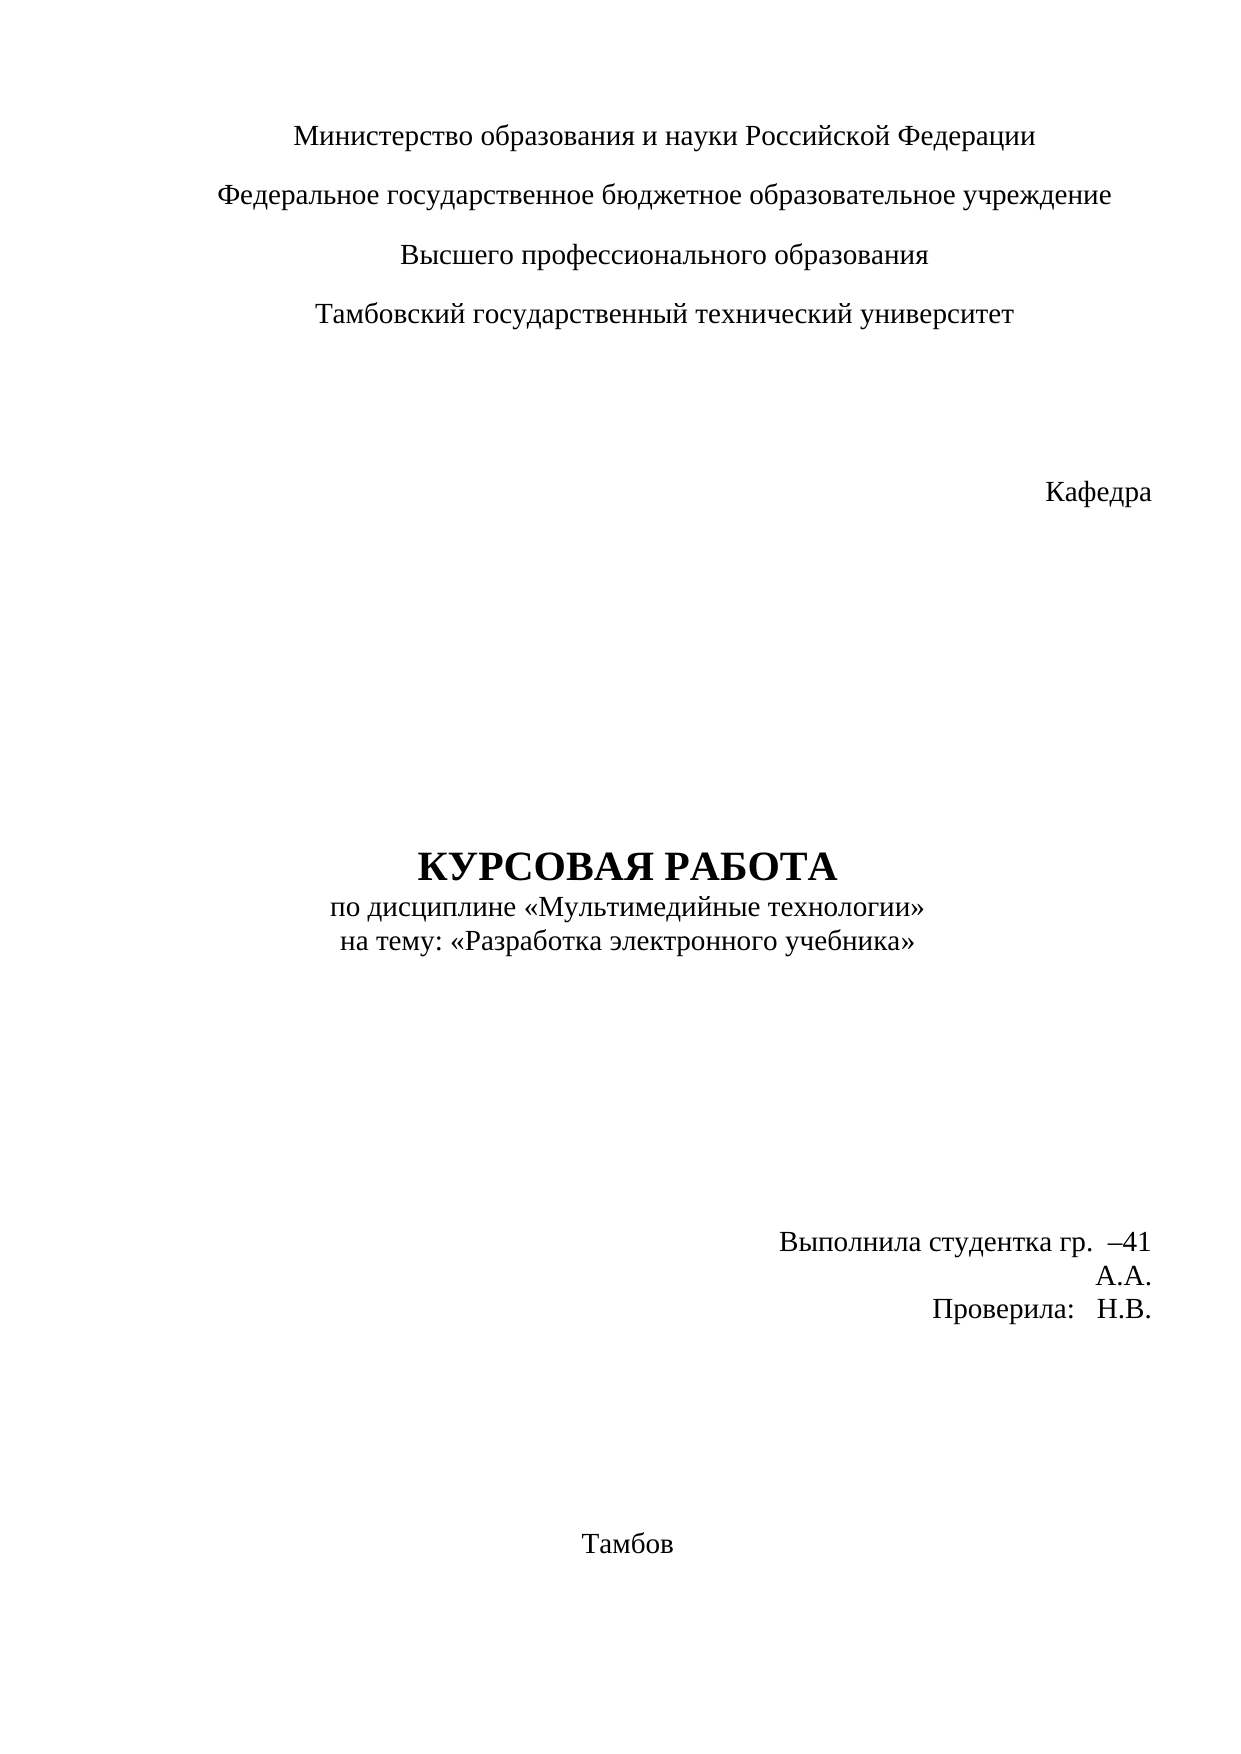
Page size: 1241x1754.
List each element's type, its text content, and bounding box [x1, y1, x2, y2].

text Проверила: Н.В. [103, 1292, 1152, 1325]
text А.А. [103, 1258, 1152, 1292]
text Министерство образования и науки Российской Федерации [177, 118, 1152, 152]
text Выполнила студентка гр. –41 [103, 1224, 1152, 1258]
text Кафедра [177, 474, 1152, 508]
text по дисциплине «Мультимедийные технологии» [103, 889, 1152, 923]
text КУРСОВАЯ РАБОТА [103, 841, 1152, 889]
text на тему: «Разработка электронного учебника» [103, 923, 1152, 956]
text Федеральное государственное бюджетное образовательное учреждение [177, 177, 1152, 211]
text Тамбов [103, 1526, 1152, 1560]
text Тамбовский государственный технический университет [177, 296, 1152, 330]
text Высшего профессионального образования [177, 237, 1152, 270]
